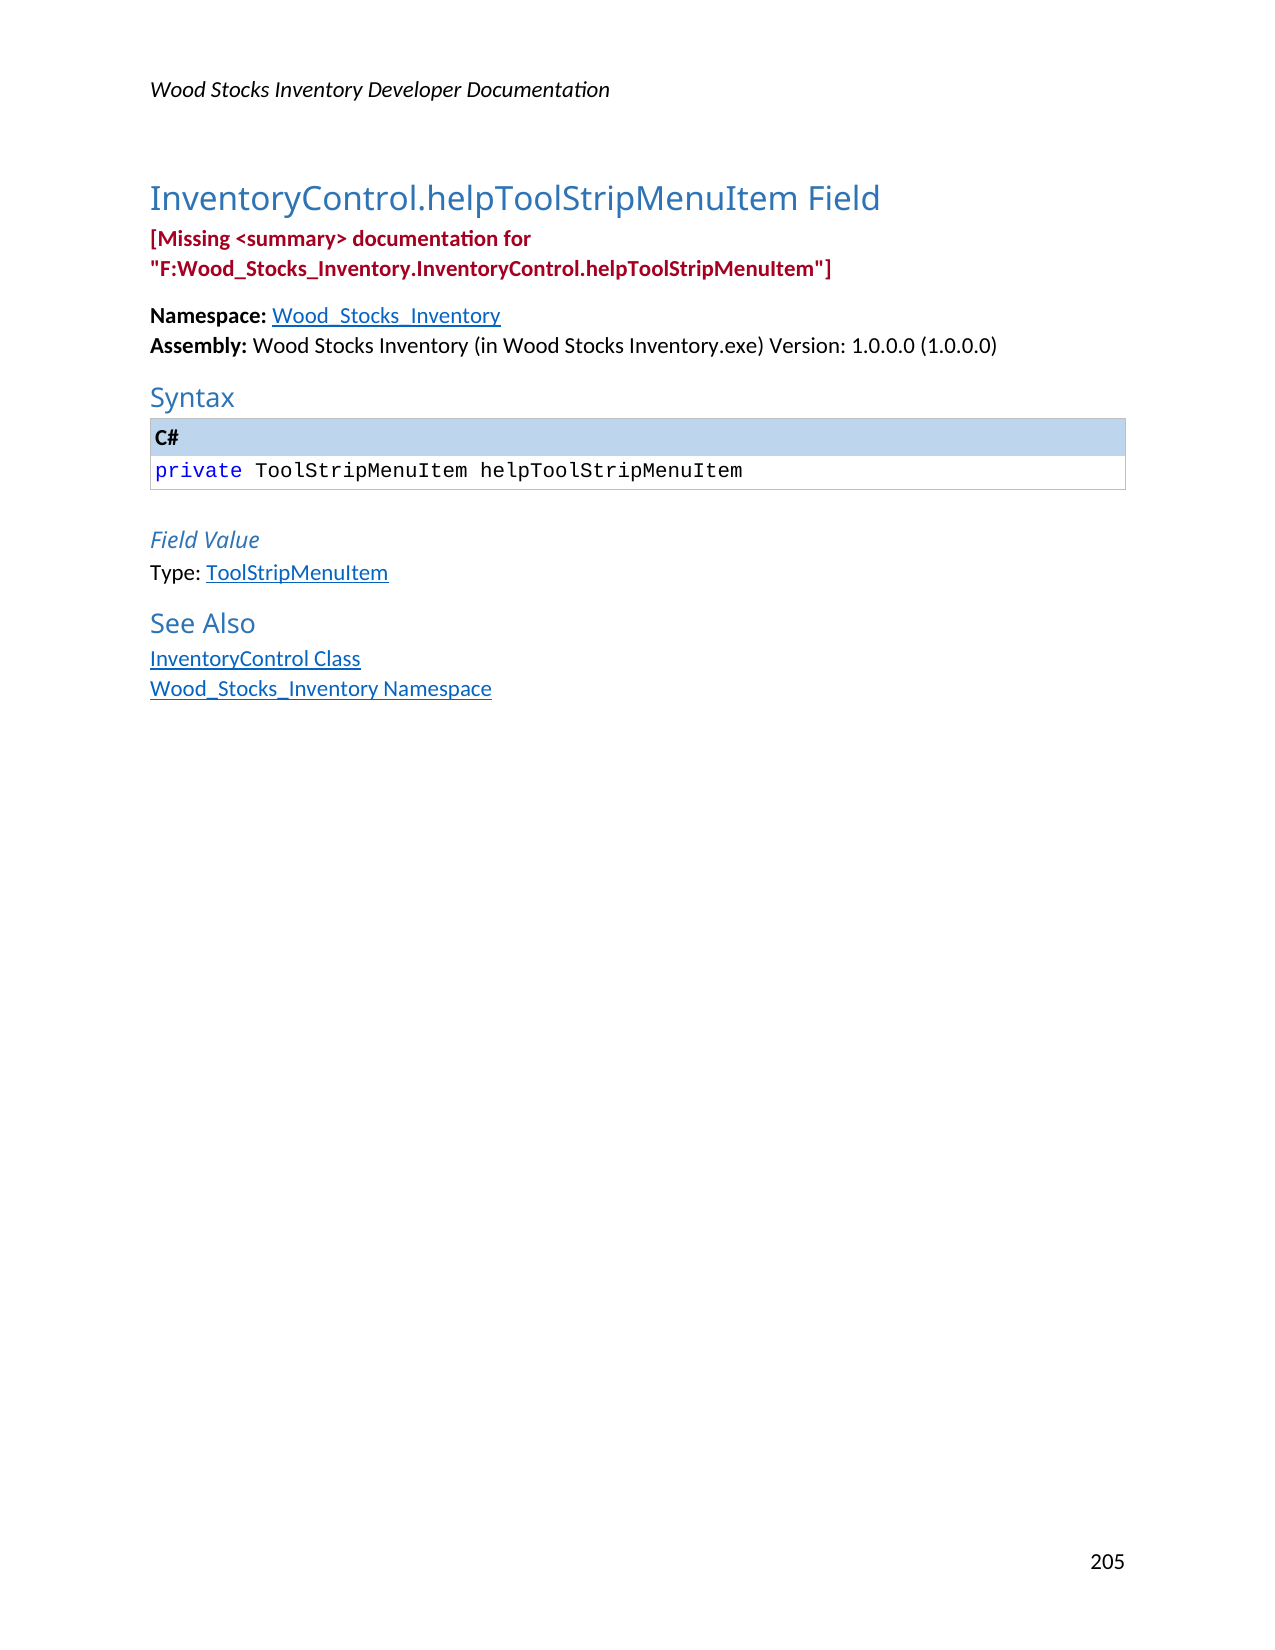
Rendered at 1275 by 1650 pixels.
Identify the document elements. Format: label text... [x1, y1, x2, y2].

text InventoryControl Class [150, 644, 1125, 672]
subtitle Field Value [150, 524, 1125, 555]
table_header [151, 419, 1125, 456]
text [Missing <summary> documentation for "F:Wood_Stocks_Inventory.InventoryControl.helpToolStripMenuItem"] [150, 224, 1125, 282]
subtitle See Also [150, 604, 1125, 641]
subtitle InventoryControl.helpToolStripMenuItem Field [150, 175, 1125, 220]
text Type: ToolStripMenuItem [150, 558, 1125, 586]
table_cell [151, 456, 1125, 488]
text Namespace: Wood_Stocks_Inventory Assembly: Wood Stocks Inventory (in Wood Stocks Inventory.exe) Version: 1.0.0.0 (1.0.0.0) [150, 301, 1125, 359]
subtitle Syntax [150, 378, 1125, 415]
text Wood_Stocks_Inventory Namespace [150, 674, 1125, 703]
